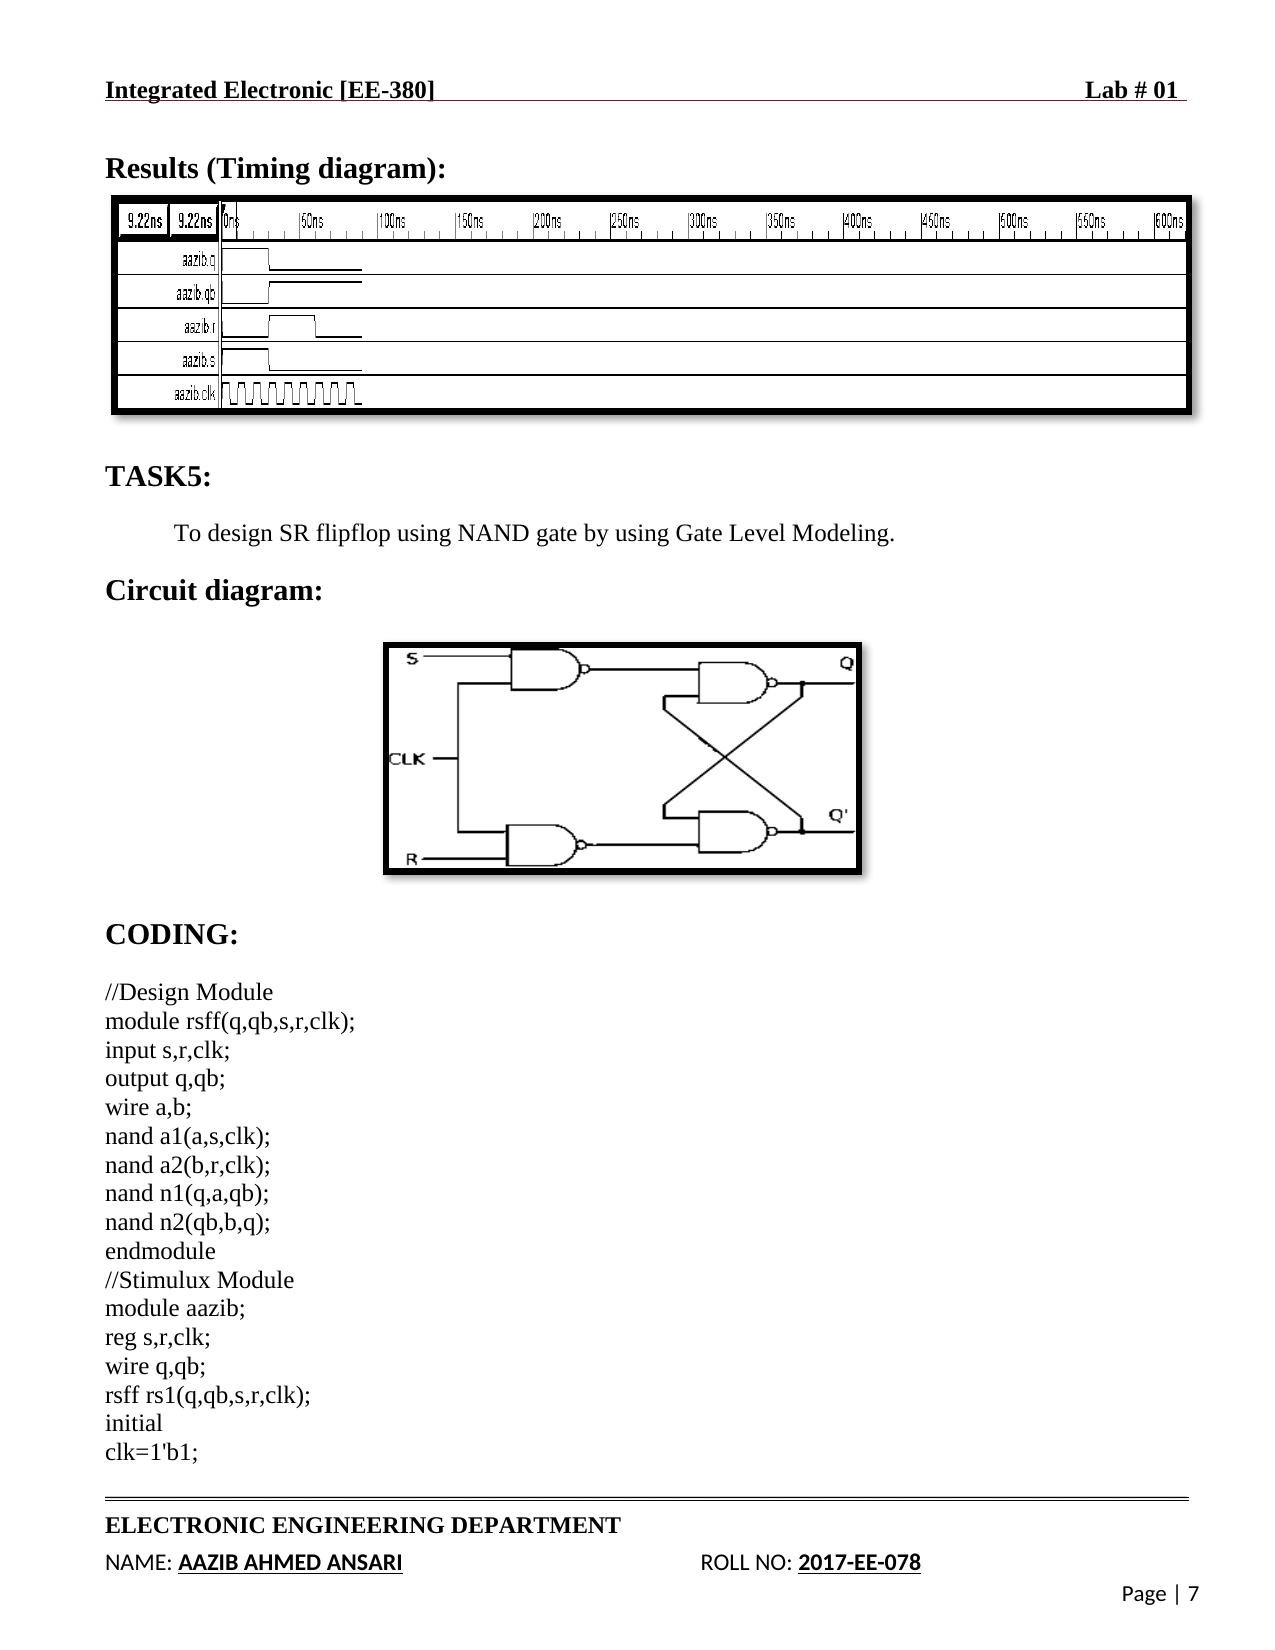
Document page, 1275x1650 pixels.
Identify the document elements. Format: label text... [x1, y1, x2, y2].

text output q,qb; [105, 1063, 1199, 1092]
text wire a,b; [105, 1092, 1199, 1121]
text wire q,qb; [105, 1351, 1199, 1380]
text initial [105, 1408, 1199, 1437]
text clk=1'b1; [105, 1437, 1199, 1466]
text rsff rs1(q,qb,s,r,clk); [105, 1380, 1199, 1408]
text CODING: [105, 629, 1199, 951]
text nand a1(a,s,clk); [105, 1121, 1199, 1150]
text input s,r,clk; [105, 1035, 1199, 1063]
text module rsff(q,qb,s,r,clk); [105, 1006, 1199, 1035]
text nand n2(qb,b,q); [105, 1207, 1199, 1236]
text nand n1(q,a,qb); [105, 1178, 1199, 1207]
text Results (Timing diagram): [105, 150, 1199, 433]
text nand a2(b,r,clk); [105, 1150, 1199, 1178]
text //Design Module [105, 977, 1199, 1006]
text To design SR flipflop using NAND gate by using Gate Level Modeling. [105, 518, 1199, 547]
text module aazib; [105, 1293, 1199, 1322]
text reg s,r,clk; [105, 1322, 1199, 1351]
text Circuit diagram: [105, 572, 1199, 607]
text endmodule [105, 1236, 1199, 1265]
text //Stimulux Module [105, 1265, 1199, 1293]
text TASK5: [105, 458, 1199, 492]
